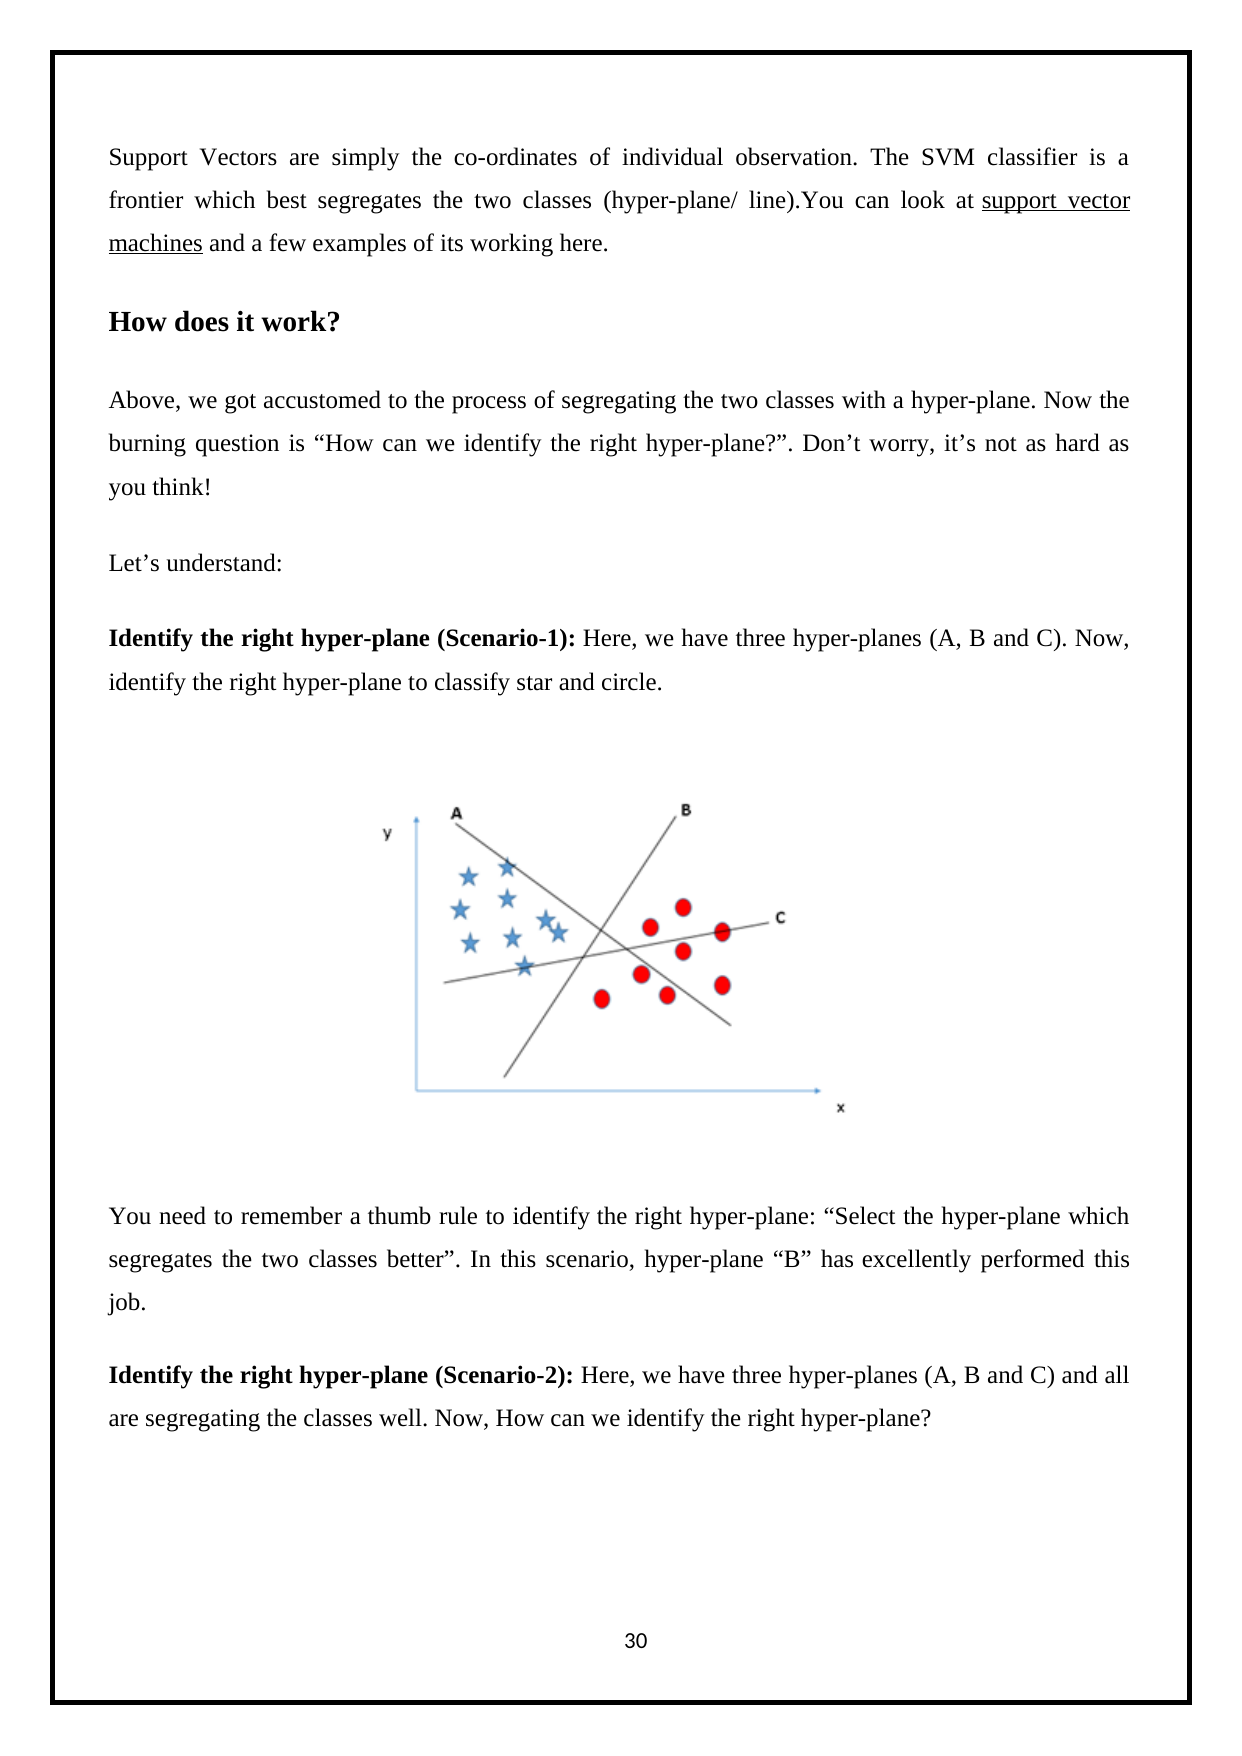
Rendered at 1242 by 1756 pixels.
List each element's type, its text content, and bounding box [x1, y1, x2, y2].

picture [334, 738, 905, 1159]
text You need to remember a thumb rule to identify the right hyper-plane: “Select the hyper-plane which segregates the two classes better”. In this scenario, hyper-plane “B” has excellently performed this job. [108, 1201, 1130, 1316]
text Identify the right hyper-plane (Scenario-2): Here, we have three hyper-planes (A, B and C) and all are segregating the classes well. Now, How can we identify the right hyper-plane? [108, 1360, 1130, 1432]
text Identify the right hyper-plane (Scenario-1): Here, we have three hyper-planes (A, B and C). Now, identify the right hyper-plane to classify star and circle. [108, 623, 1130, 695]
subtitle How does it work? [108, 304, 1130, 337]
text Let’s understand: [108, 548, 1130, 576]
text Above, we got accustomed to the process of segregating the two classes with a hyper-plane. Now the burning question is “How can we identify the right hyper-plane?”. Don’t worry, it’s not as hard as you think! [108, 385, 1130, 500]
text Support Vectors are simply the co-ordinates of individual observation. The SVM classifier is a frontier which best segregates the two classes (hyper-plane/ line).You can look at support vector machines and a few examples of its working here. [108, 142, 1130, 257]
